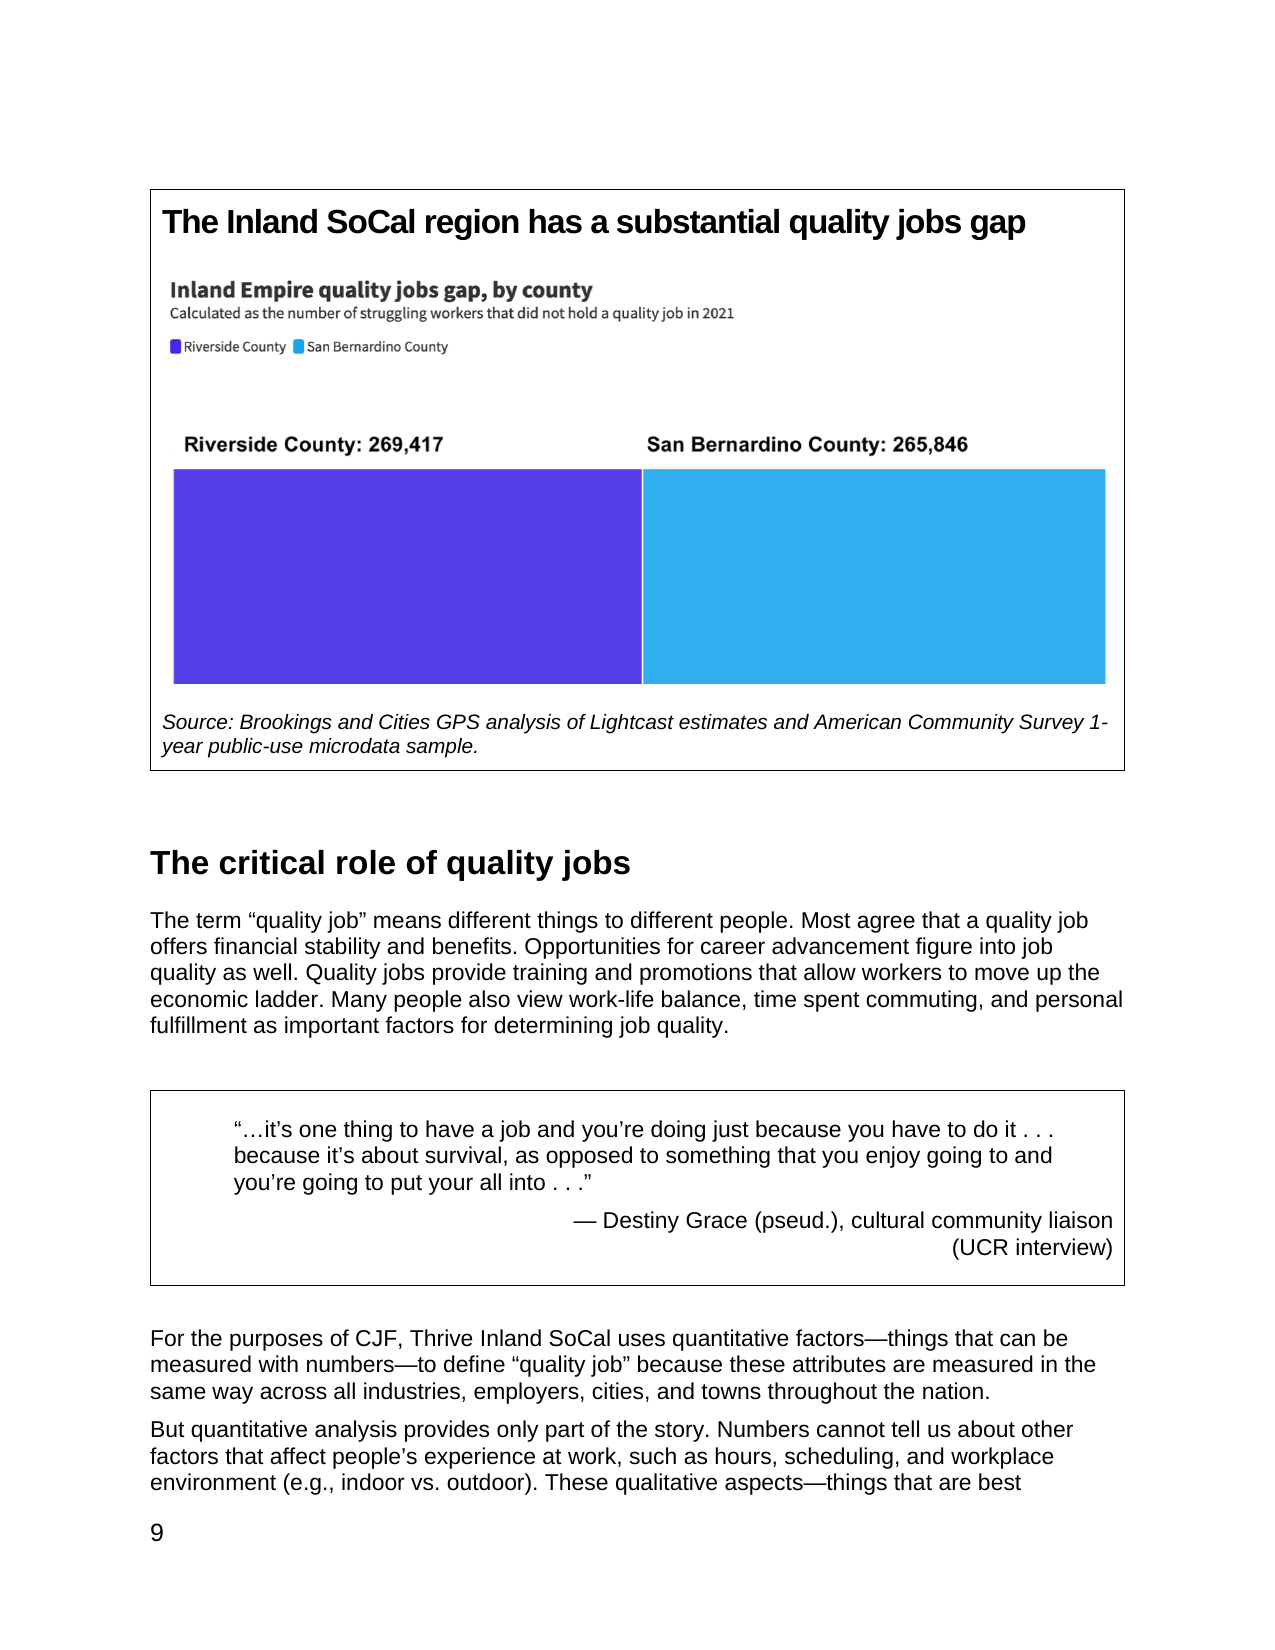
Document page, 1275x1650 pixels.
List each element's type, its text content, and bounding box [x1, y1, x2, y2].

text The term “quality job” means different things to different people. Most agree that a quality job offers financial stability and benefits. Opportunities for career advancement figure into job quality as well. Quality jobs provide training and promotions that allow workers to move up the economic ladder. Many people also view work-life balance, time spent commuting, and personal fulfillment as important factors for determining job quality. [150, 907, 1125, 1038]
subtitle The critical role of quality jobs [150, 843, 1125, 882]
table_header “…it’s one thing to have a job and you’re doing just because you have to do it . . . because it’s about survival, as opposed to something that you enjoy going to and you’re going to put your all into . . .” — Destiny Grace (pseud.), cultural community liaison (UCR interview) [151, 1091, 1124, 1285]
text For the purposes of CJF, Thrive Inland SoCal uses quantitative factors—things that can be measured with numbers—to define “quality job” because these attributes are measured in the same way across all industries, employers, cities, and towns throughout the nation. [150, 1325, 1125, 1404]
table_header The Inland SoCal region has a substantial quality jobs gap Source: Brookings and Cities GPS analysis of Lightcast estimates and American Community Survey 1-year public-use microdata sample. [151, 190, 1124, 770]
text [150, 1416, 1125, 1496]
picture [162, 278, 1113, 684]
